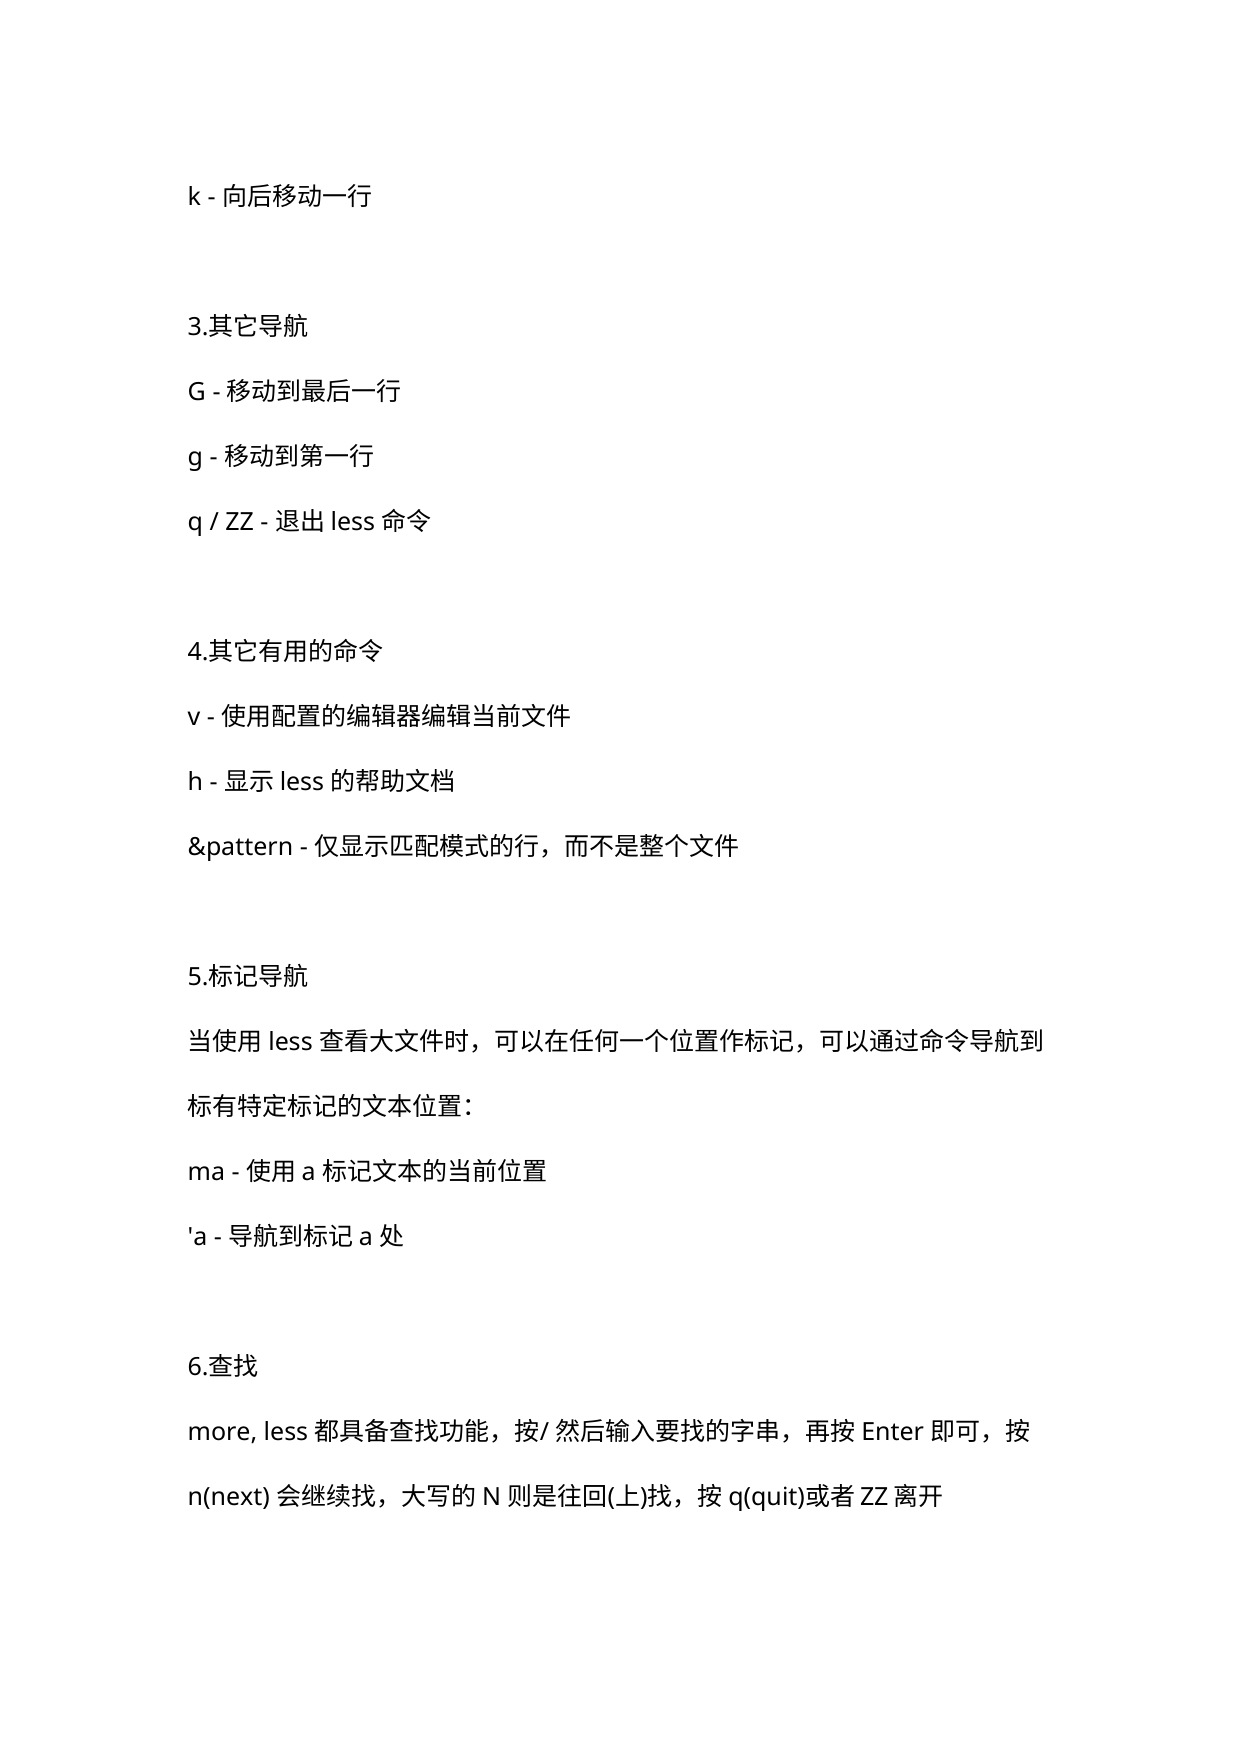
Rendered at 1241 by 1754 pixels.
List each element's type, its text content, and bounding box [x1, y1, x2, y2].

text k - 向后移动一行 [187, 162, 1053, 227]
text ma - 使用 a 标记文本的当前位置 [187, 1137, 1053, 1202]
text g - 移动到第一行 [187, 422, 1053, 487]
text 'a - 导航到标记 a 处 [187, 1202, 1053, 1267]
text q / ZZ - 退出 less 命令 [187, 487, 1053, 552]
text 当使用 less 查看大文件时，可以在任何一个位置作标记，可以通过命令导航到标有特定标记的文本位置： [187, 1007, 1053, 1137]
text 4.其它有用的命令 [187, 617, 1053, 682]
text &pattern - 仅显示匹配模式的行，而不是整个文件 [187, 812, 1053, 877]
text 6.查找 [187, 1332, 1053, 1397]
text 5.标记导航 [187, 942, 1053, 1007]
text h - 显示 less 的帮助文档 [187, 747, 1053, 812]
text G - 移动到最后一行 [187, 357, 1053, 422]
text more, less 都具备查找功能，按/ 然后输入要找的字串，再按 Enter 即可，按 n(next) 会继续找，大写的 N 则是往回(上)找，按 q(quit)或者ZZ离开 [187, 1397, 1053, 1527]
text 3.其它导航 [187, 292, 1053, 357]
text v - 使用配置的编辑器编辑当前文件 [187, 682, 1053, 747]
